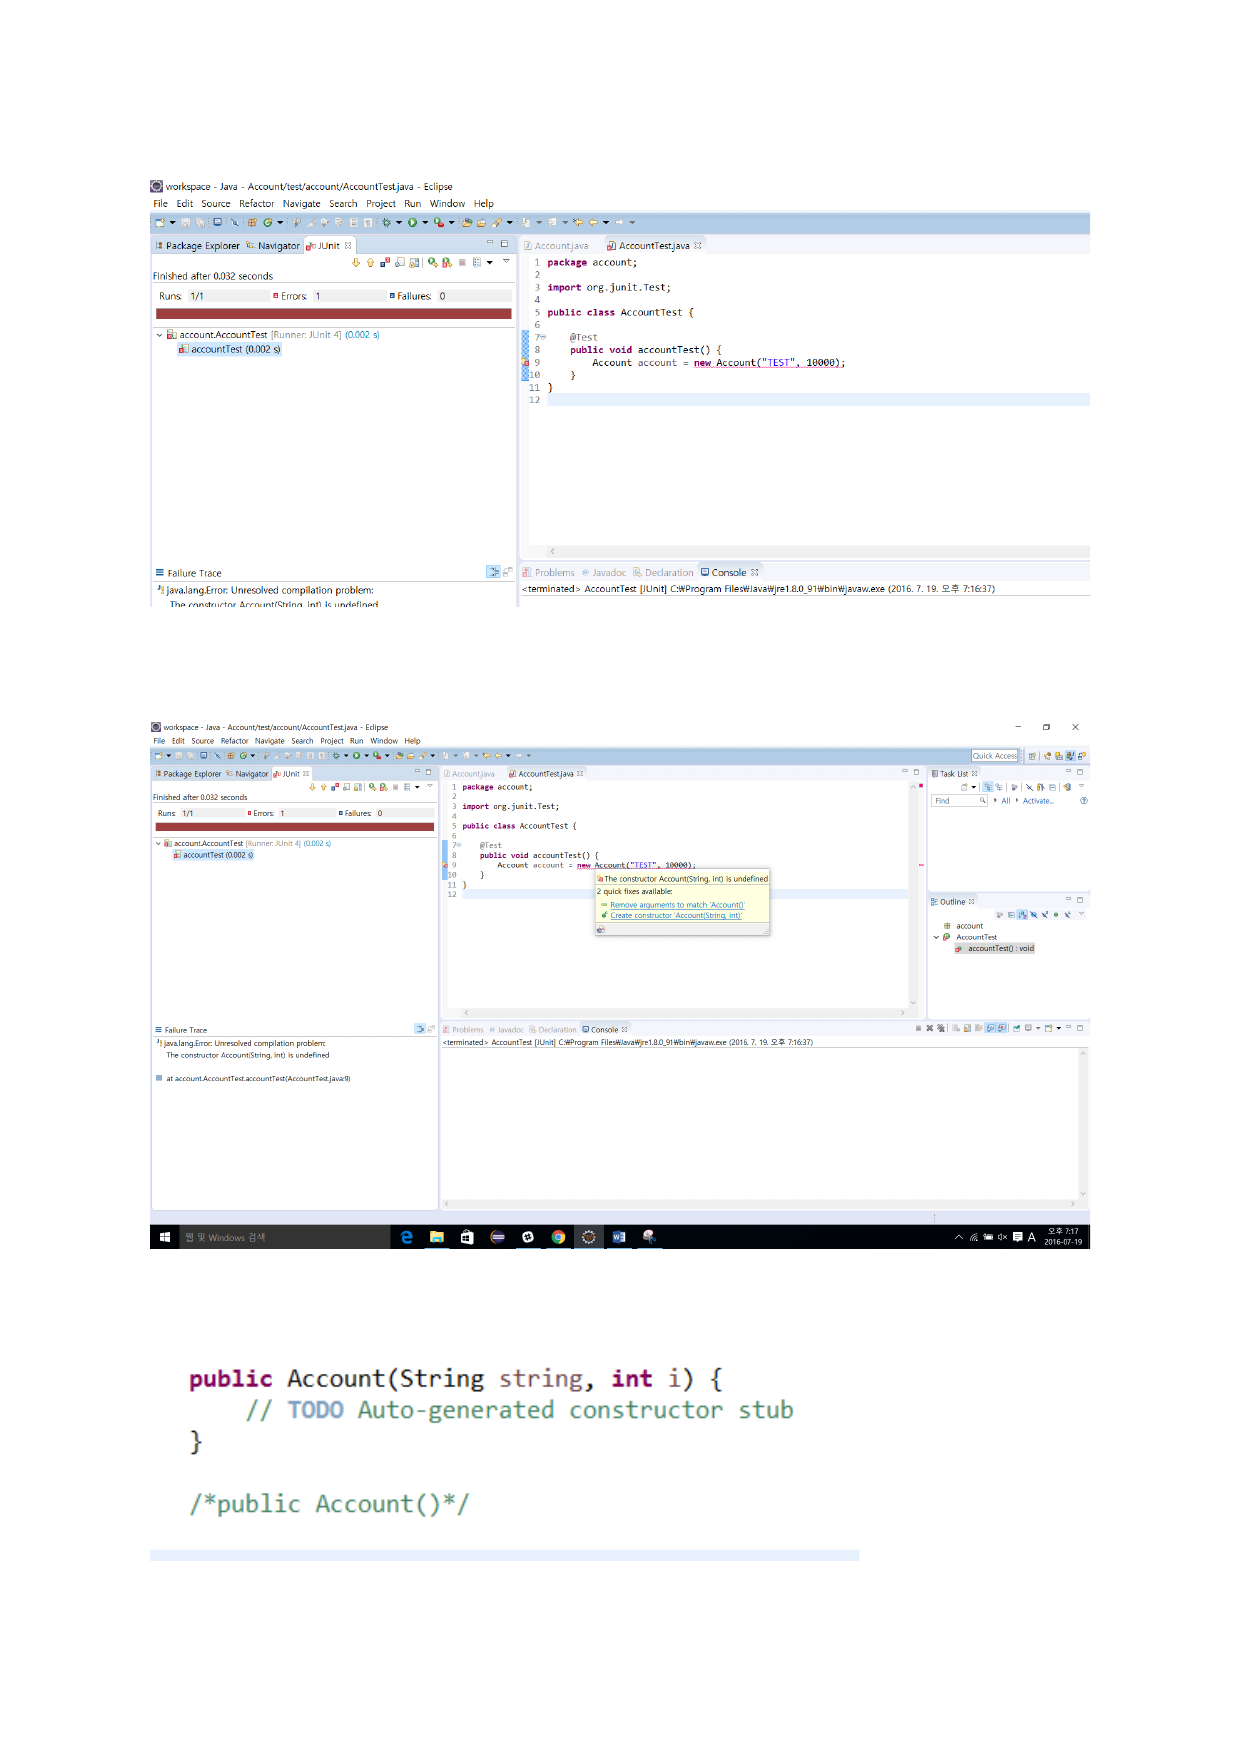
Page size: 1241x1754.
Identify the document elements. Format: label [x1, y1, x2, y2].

picture [150, 1362, 860, 1561]
picture [150, 177, 1091, 607]
picture [150, 720, 1091, 1249]
